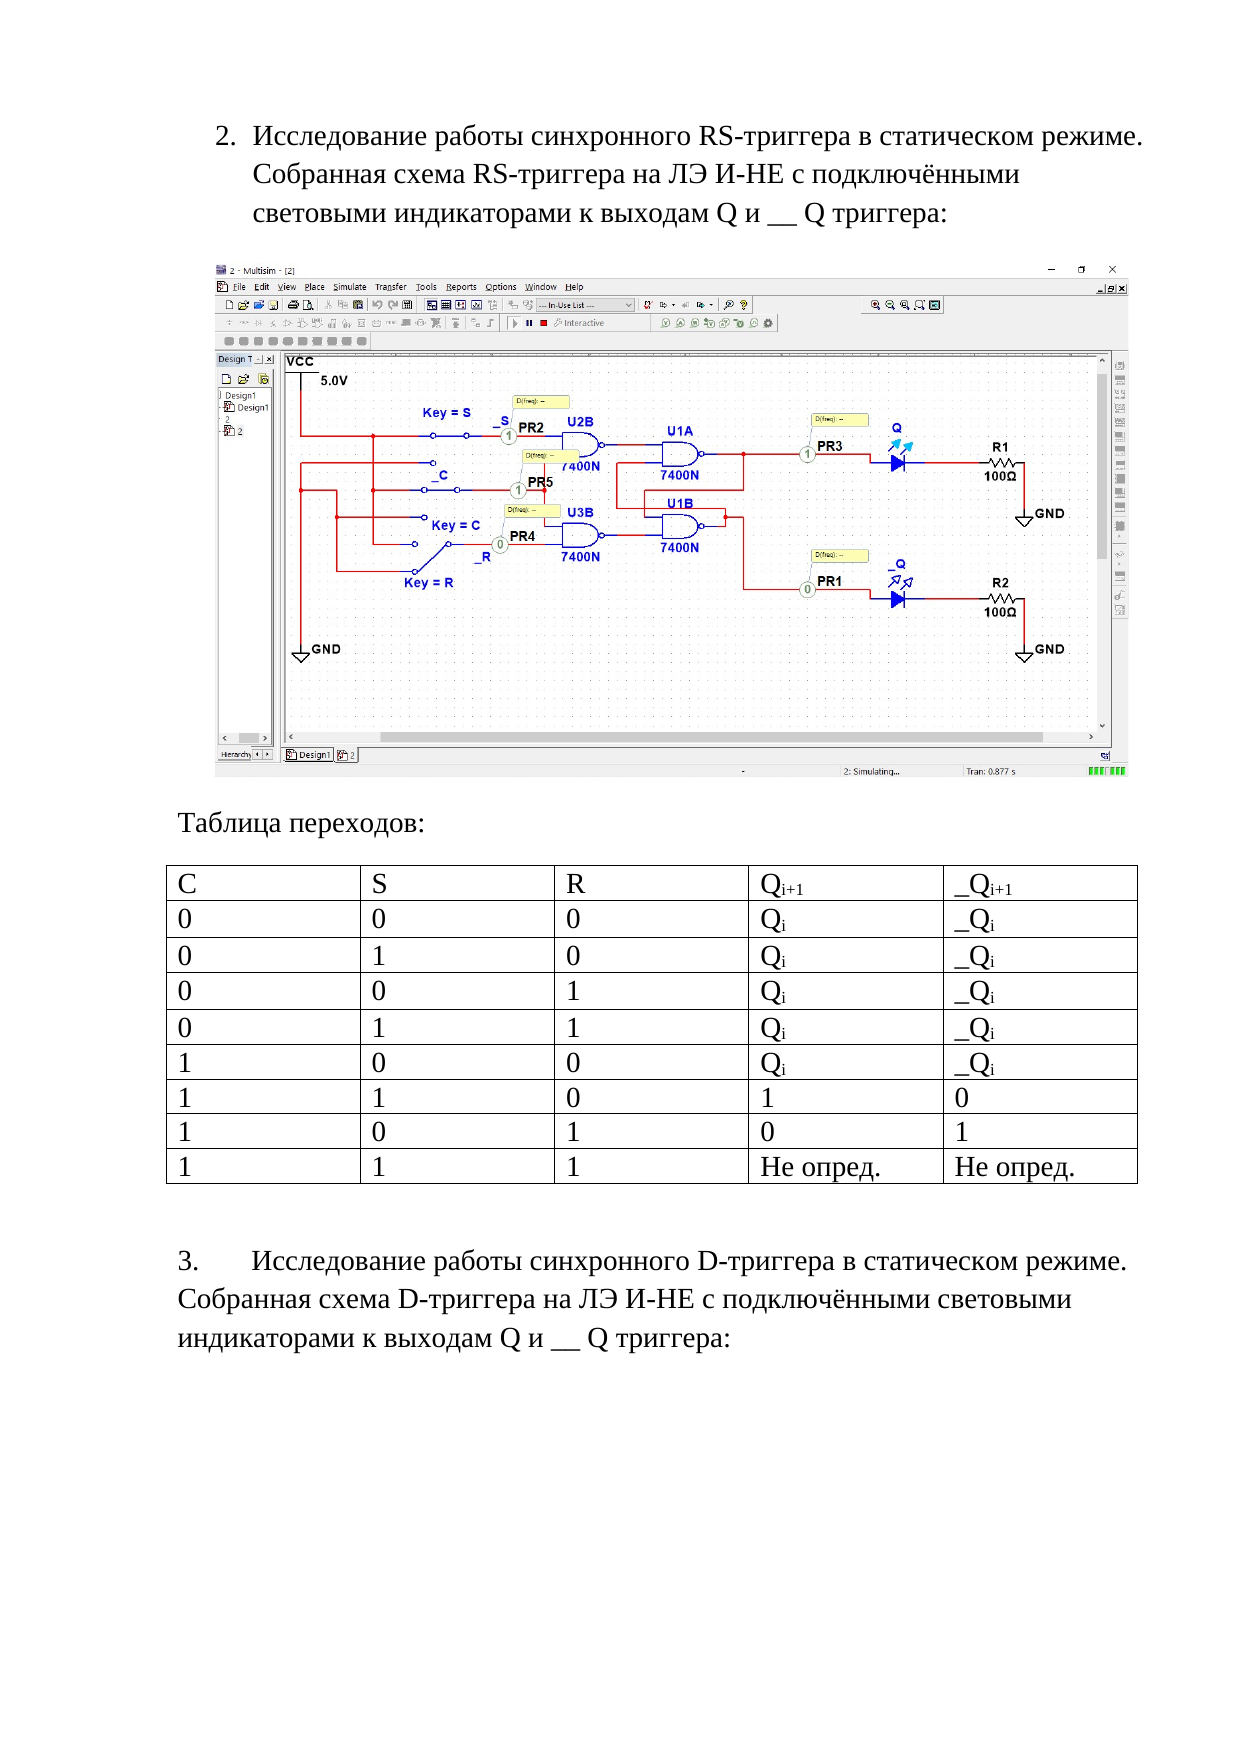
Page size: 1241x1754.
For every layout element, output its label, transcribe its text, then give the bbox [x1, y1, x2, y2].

table_cell 0 [361, 1114, 554, 1148]
table_cell 1 [555, 1114, 748, 1148]
table_cell 1 [167, 1149, 360, 1182]
table_cell 1 [361, 938, 554, 972]
table_cell 1 [555, 1149, 748, 1182]
table_cell Qi [749, 1010, 943, 1044]
table_cell 0 [944, 1080, 1137, 1113]
table_cell 1 [361, 1010, 554, 1044]
table_cell 0 [167, 901, 360, 937]
table_cell Qi [749, 1045, 943, 1079]
table_cell 1 [749, 1080, 943, 1113]
table_cell 0 [361, 901, 554, 937]
list Исследование работы синхронного RS-триггера в статическом режиме. Собранная схема RS-триггера на ЛЭ И-НЕ с подключёнными световыми индикаторами к выходам Q и __ Q триггера: [215, 118, 1152, 229]
table_cell Qi [749, 973, 943, 1009]
table_cell 0 [167, 973, 360, 1009]
table_cell 0 [555, 901, 748, 937]
text Таблица переходов: [177, 806, 1152, 839]
table_cell 1 [167, 1045, 360, 1079]
table_cell 0 [555, 1080, 748, 1113]
table_cell 1 [167, 1114, 360, 1148]
table_cell 0 [167, 938, 360, 972]
table_cell 1 [361, 1149, 554, 1182]
table_cell _Qi [944, 938, 1137, 972]
table_cell Не опред. [944, 1149, 1137, 1182]
table_cell 1 [944, 1114, 1137, 1148]
table_cell Не опред. [749, 1149, 943, 1182]
picture [214, 262, 1129, 777]
table_header C [167, 866, 360, 900]
table_cell 0 [555, 938, 748, 972]
table_header _Qi+1 [944, 866, 1137, 900]
table_cell _Qi [944, 901, 1137, 937]
table_cell 0 [749, 1114, 943, 1148]
table_cell 0 [167, 1010, 360, 1044]
table_cell Qi [749, 938, 943, 972]
table_cell _Qi [944, 1045, 1137, 1079]
table_header S [361, 866, 554, 900]
table_header R [555, 866, 748, 900]
table_cell _Qi [944, 973, 1137, 1009]
table_cell 1 [361, 1080, 554, 1113]
list Исследование работы синхронного D-триггера в статическом режиме. Собранная схема D-триггера на ЛЭ И-НЕ с подключёнными световыми индикаторами к выходам Q и __ Q триггера: [177, 1243, 1152, 1353]
table_cell 0 [361, 973, 554, 1009]
table_cell 1 [167, 1080, 360, 1113]
table_cell 1 [555, 1010, 748, 1044]
table_header Qi+1 [749, 866, 943, 900]
table_cell Qi [749, 901, 943, 937]
table_cell 0 [361, 1045, 554, 1079]
table_cell _Qi [944, 1010, 1137, 1044]
table_cell 0 [555, 1045, 748, 1079]
table_cell 1 [555, 973, 748, 1009]
